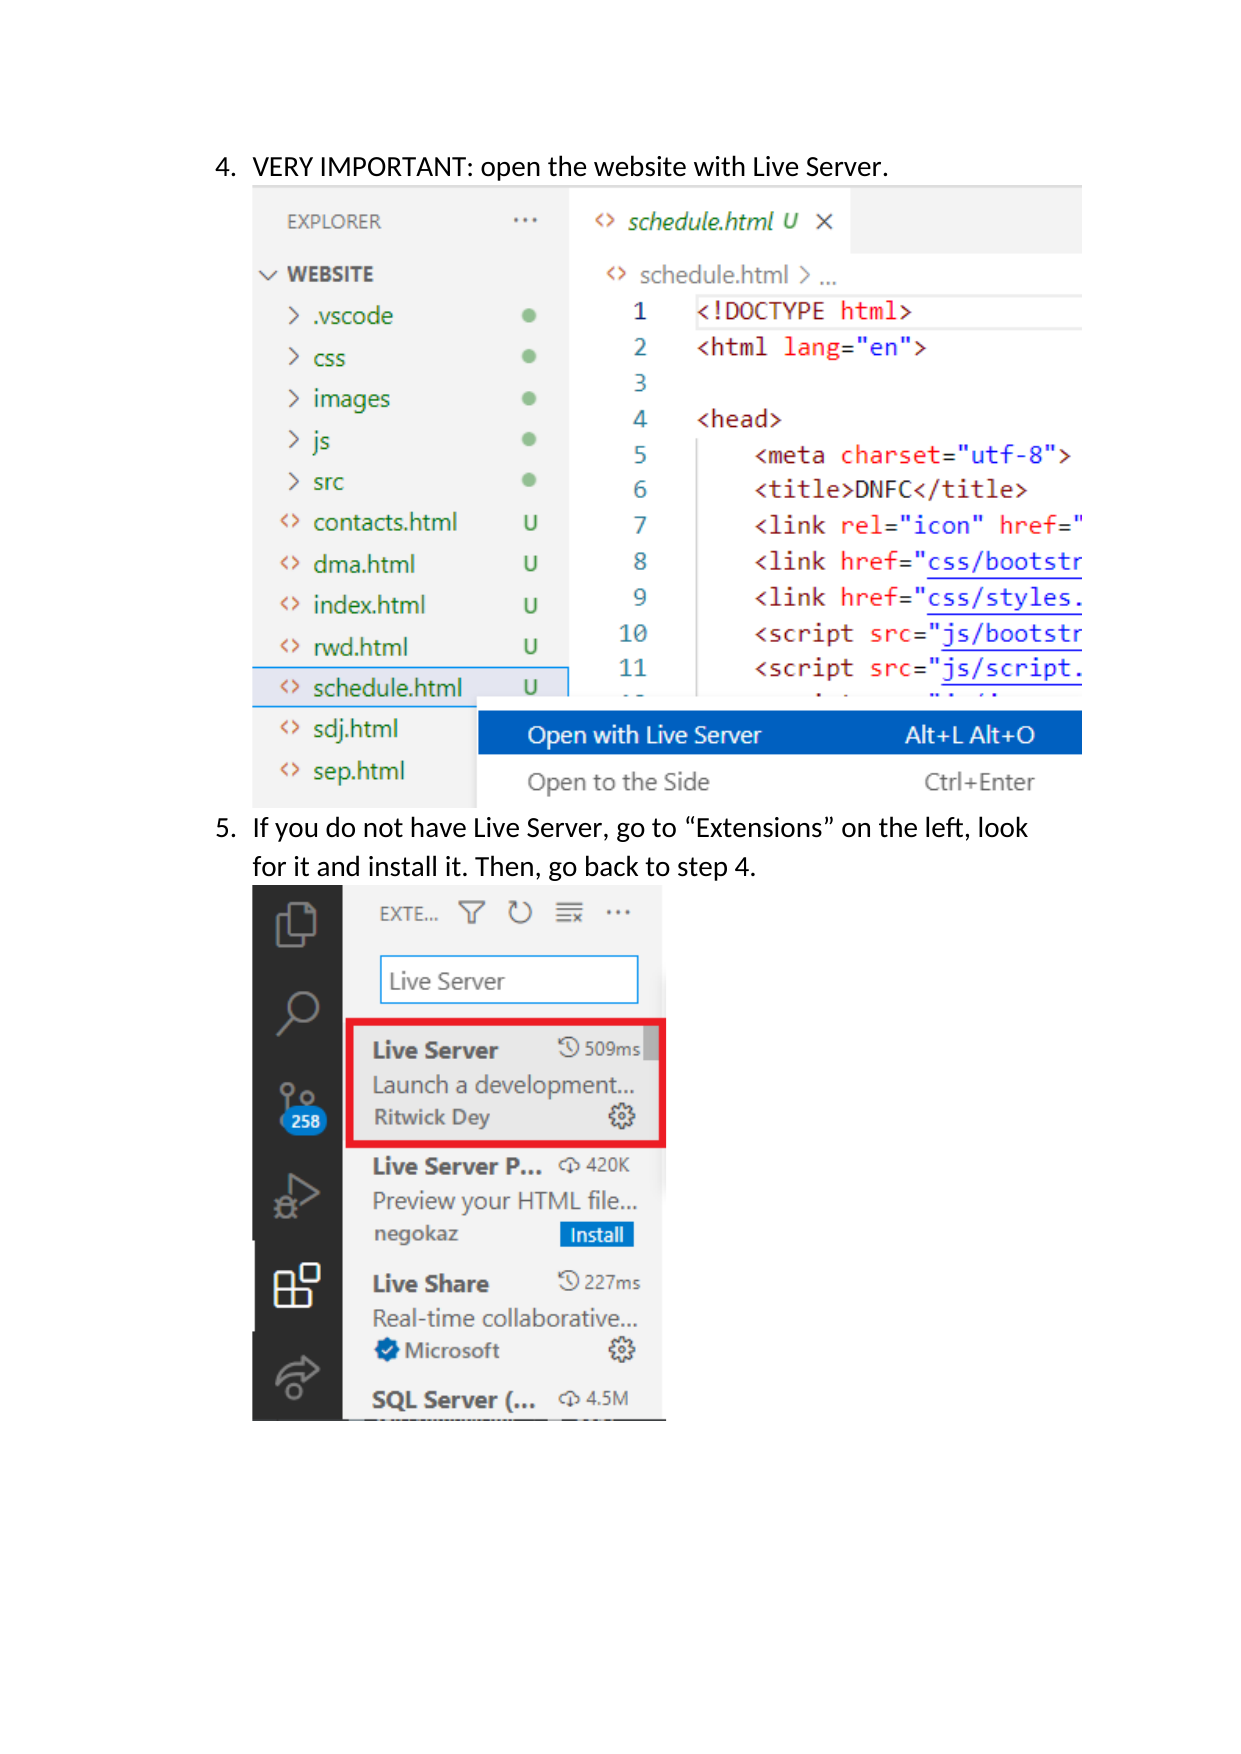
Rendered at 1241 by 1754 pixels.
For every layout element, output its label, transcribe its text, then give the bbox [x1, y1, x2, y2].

picture [252, 885, 667, 1421]
picture [252, 185, 1082, 808]
